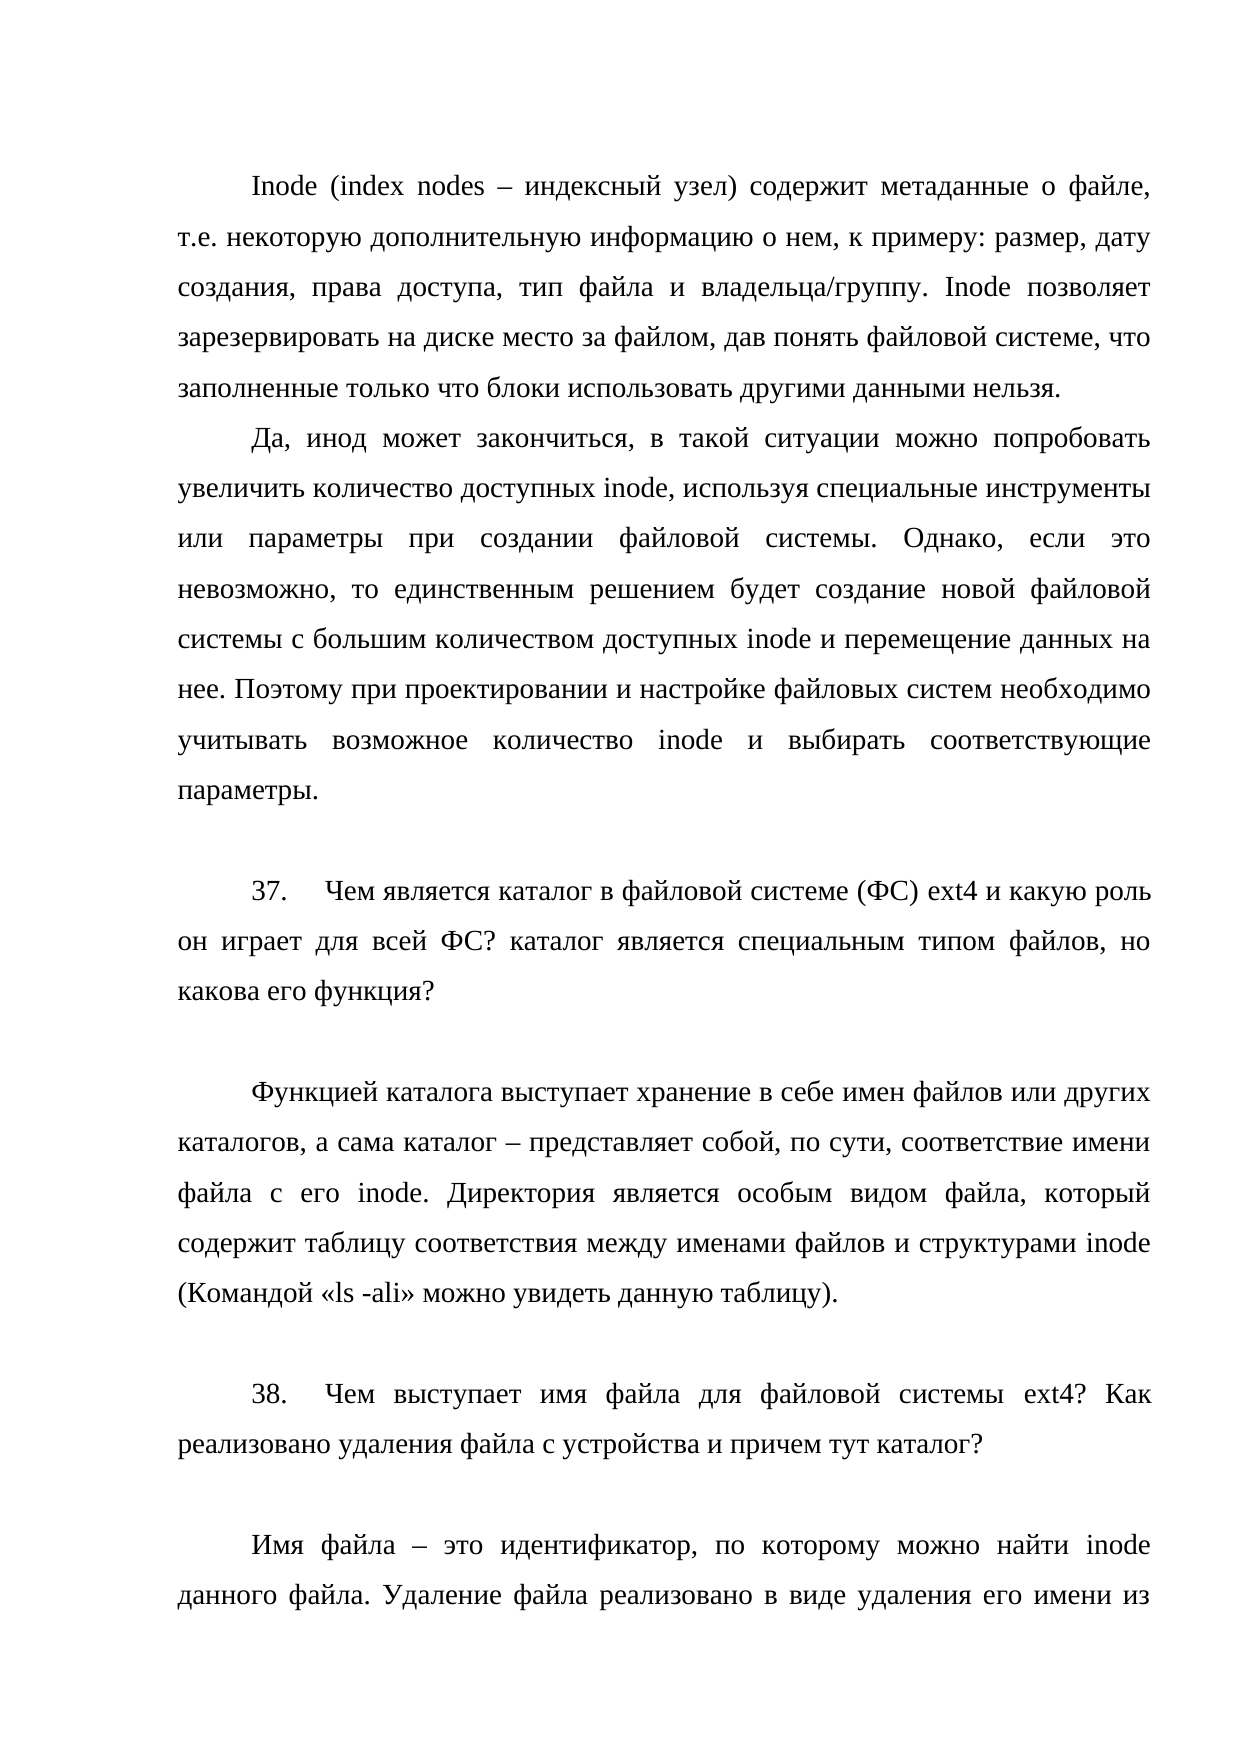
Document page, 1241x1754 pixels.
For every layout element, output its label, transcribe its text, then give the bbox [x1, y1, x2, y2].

text Да, инод может закончиться, в такой ситуации можно попробовать увеличить количество доступных inode, используя специальные инструменты или параметры при создании файловой системы. Однако, если это невозможно, то единственным решением будет создание новой файловой системы с большим количеством доступных inode и перемещение данных на нее. Поэтому при проектировании и настройке файловых систем необходимо учитывать возможное количество inode и выбирать соответствующие параметры. [177, 420, 1152, 806]
list Чем выступает имя файла для файловой системы ext4? Как реализовано удаления файла с устройства и причем тут каталог? [177, 1376, 1152, 1460]
list Чем является каталог в файловой системе (ФС) ext4 и какую роль он играет для всей ФС? каталог является специальным типом файлов, но какова его функция? [177, 873, 1152, 1007]
text Inode (index nodes – индексный узел) содержит метаданные о файле, т.е. некоторую дополнительную информацию о нем, к примеру: размер, дату создания, права доступа, тип файла и владельца/группу. Inode позволяет зарезервировать на диске место за файлом, дав понять файловой системе, что заполненные только что блоки использовать другими данными нельзя. [177, 168, 1152, 403]
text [177, 1527, 1152, 1611]
text Функцией каталога выступает хранение в себе имен файлов или других каталогов, а сама каталог – представляет собой, по сути, соответствие имени файла с его inode. Директория является особым видом файла, который содержит таблицу соответствия между именами файлов и структурами inode (Командой «ls -ali» можно увидеть данную таблицу). [177, 1074, 1152, 1309]
